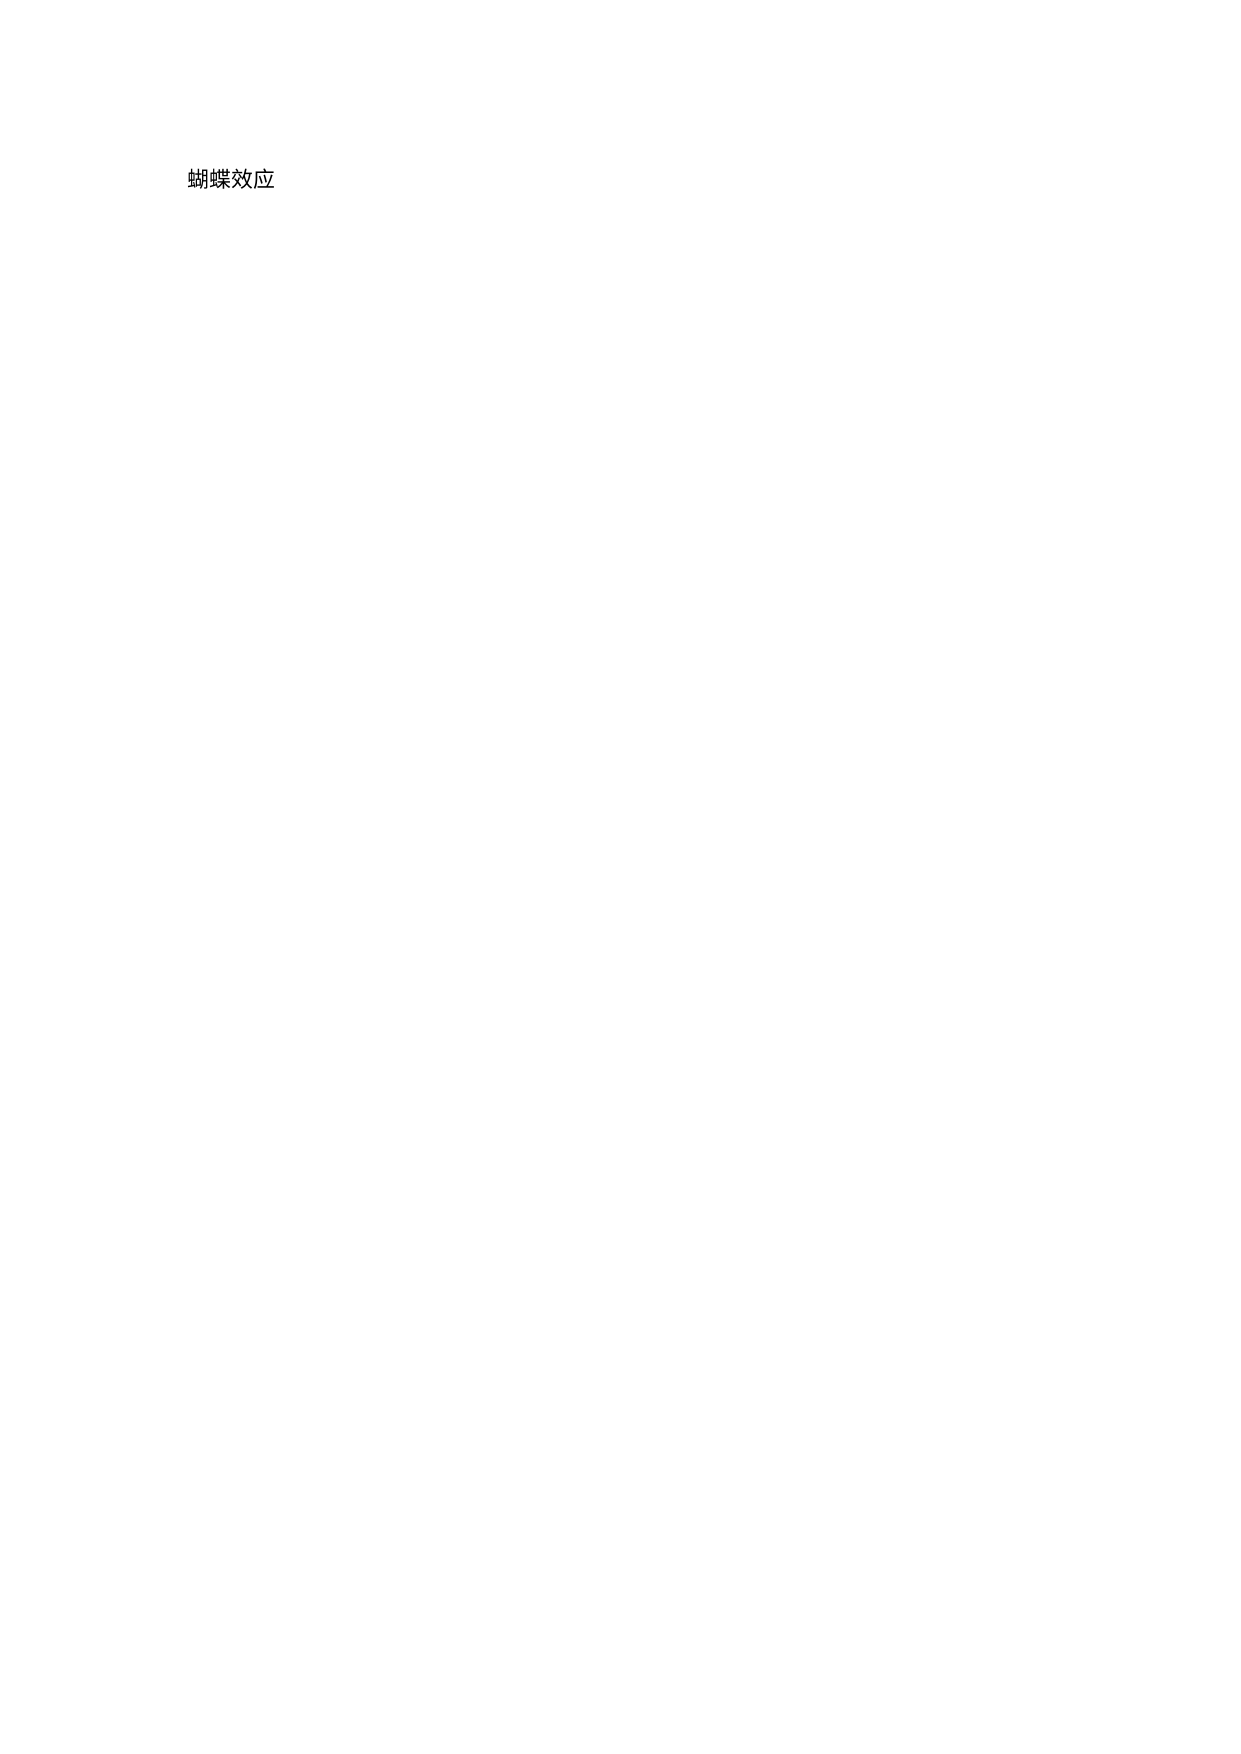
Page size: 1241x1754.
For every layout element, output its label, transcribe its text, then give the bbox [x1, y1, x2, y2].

text 蝴蝶效应 [187, 162, 1053, 194]
